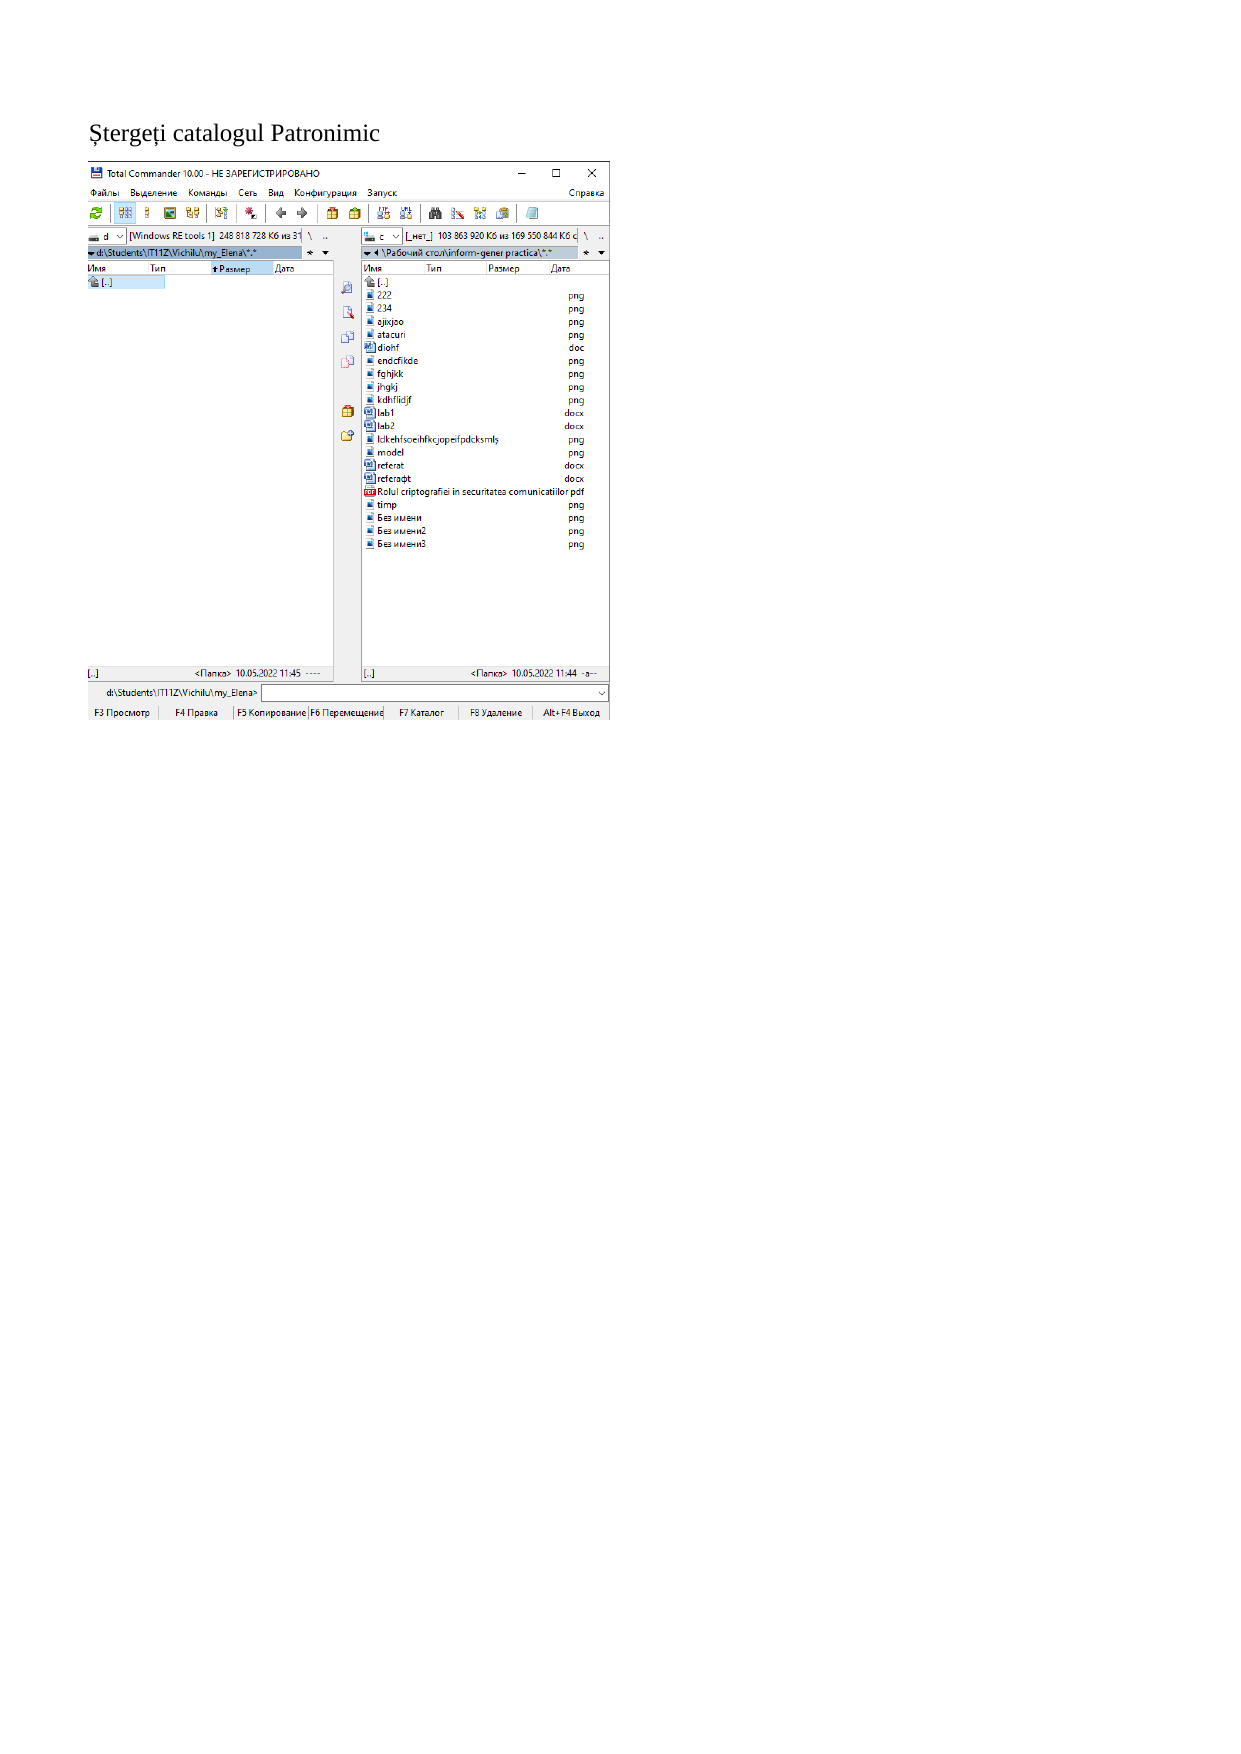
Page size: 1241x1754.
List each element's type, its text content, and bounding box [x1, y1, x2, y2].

picture [88, 161, 610, 720]
list Ștergeți catalogul Patronimic [89, 118, 1152, 147]
